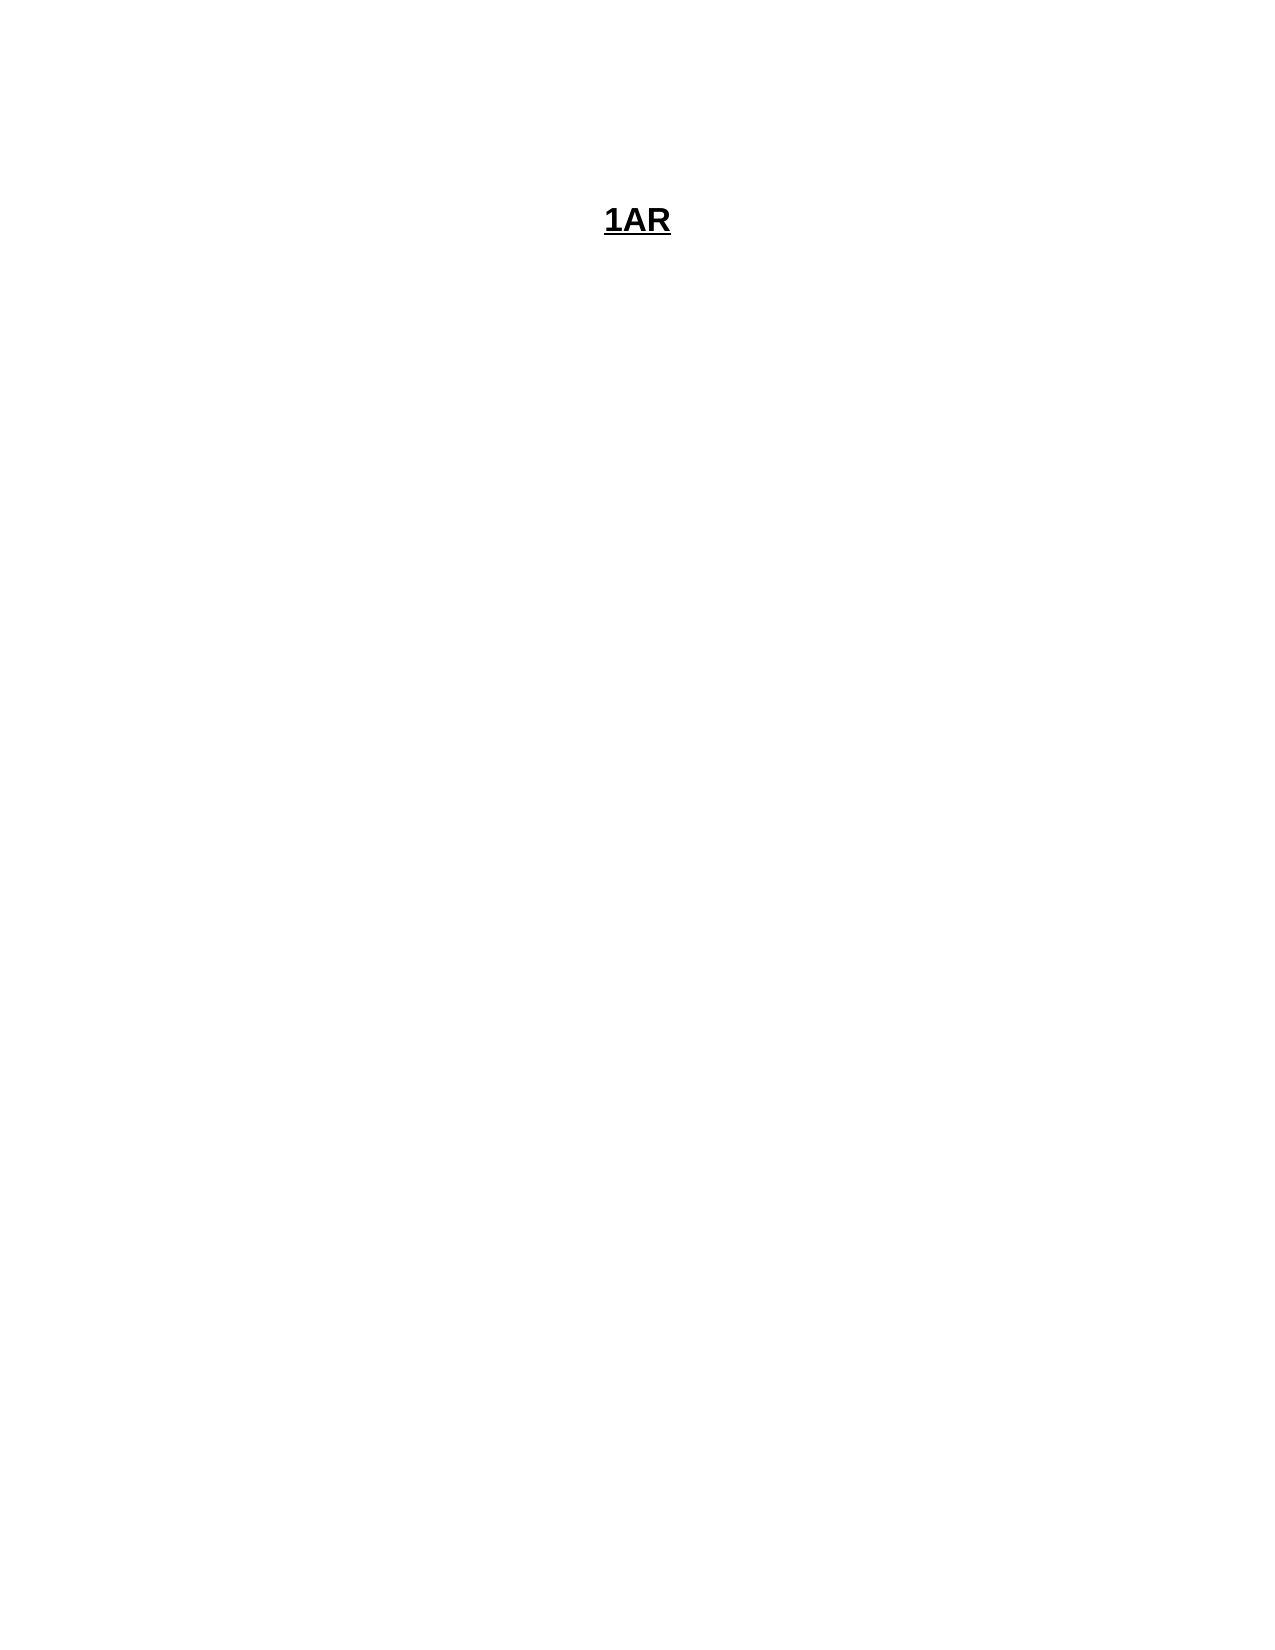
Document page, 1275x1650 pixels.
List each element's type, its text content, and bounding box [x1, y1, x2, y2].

subtitle 1AR [150, 200, 1125, 238]
